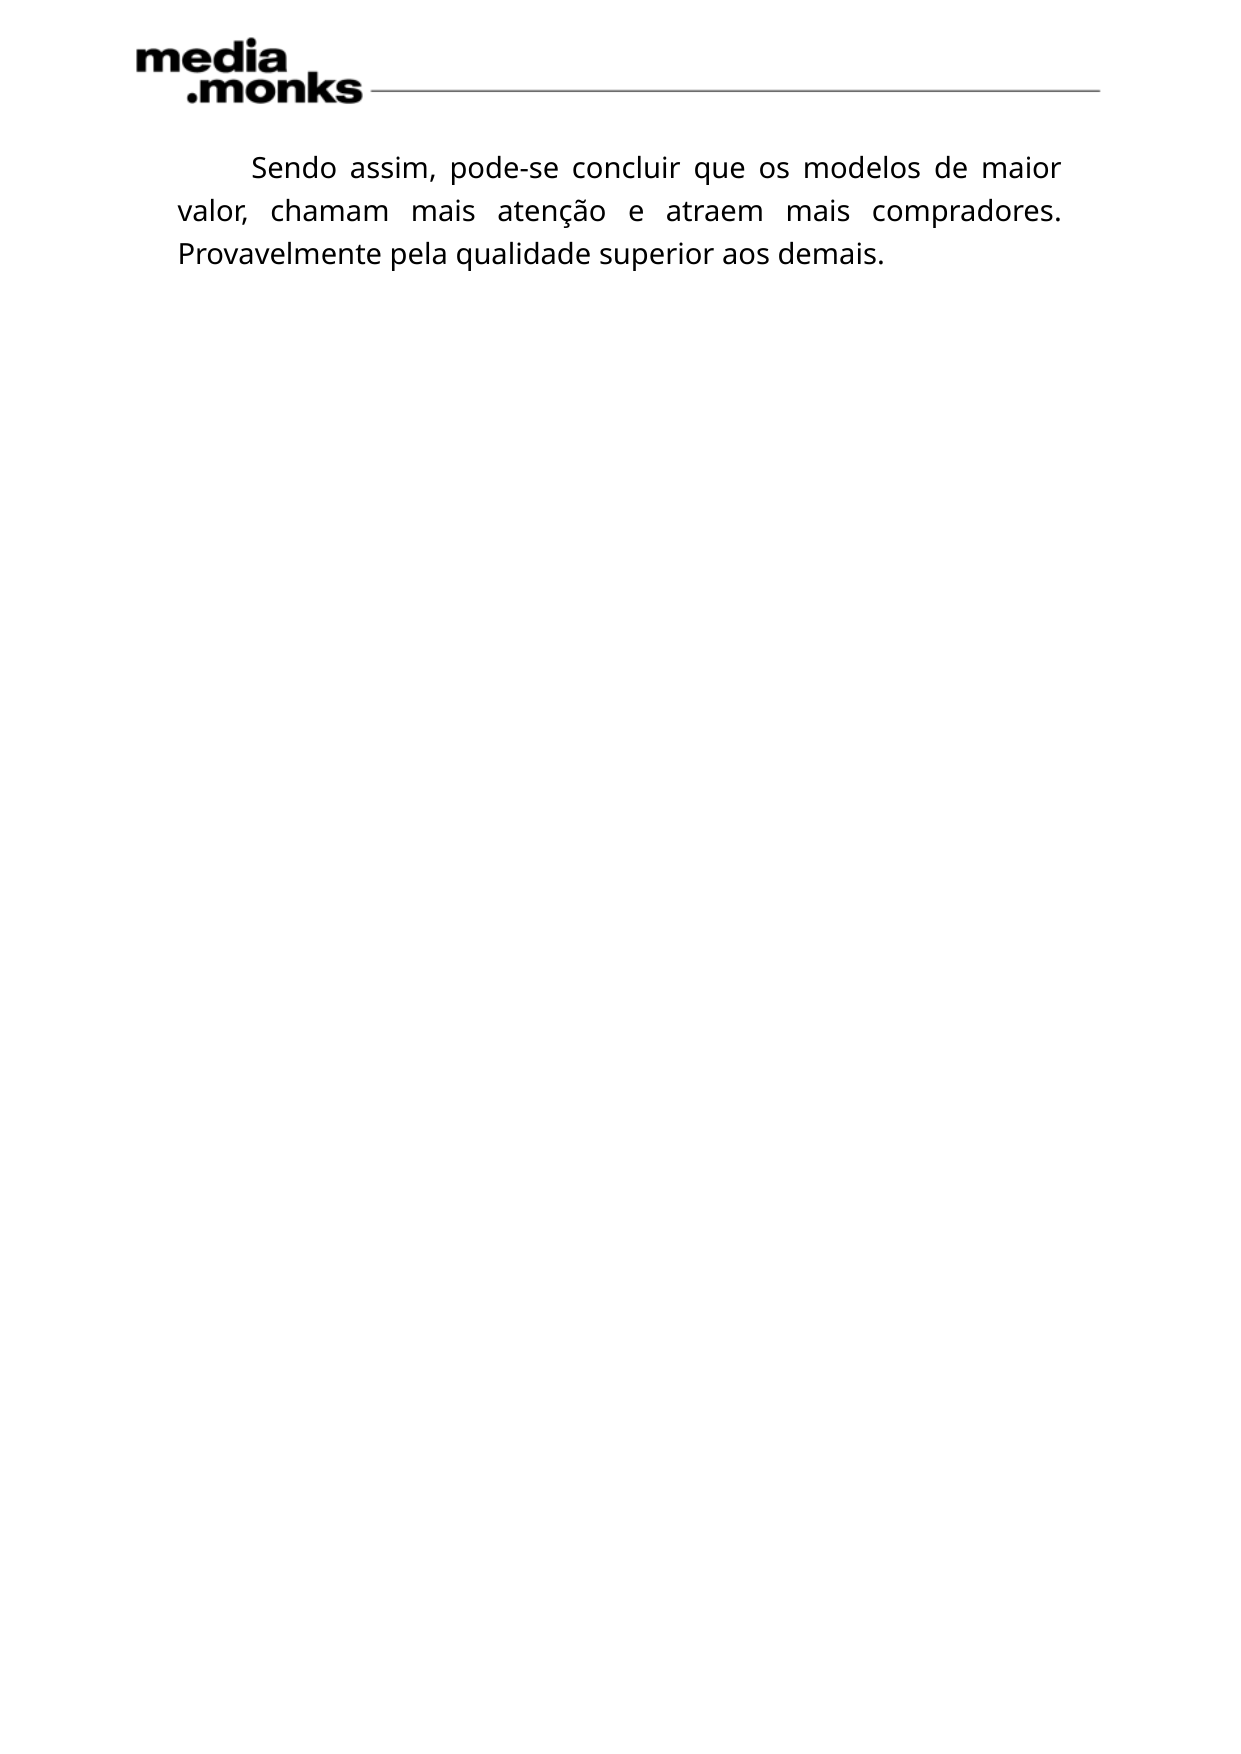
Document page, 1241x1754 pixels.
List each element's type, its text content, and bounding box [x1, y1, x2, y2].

text Sendo assim, pode-se concluir que os modelos de maior valor, chamam mais atenção e atraem mais compradores. Provavelmente pela qualidade superior aos demais. [177, 148, 1063, 273]
picture [134, 35, 1107, 108]
